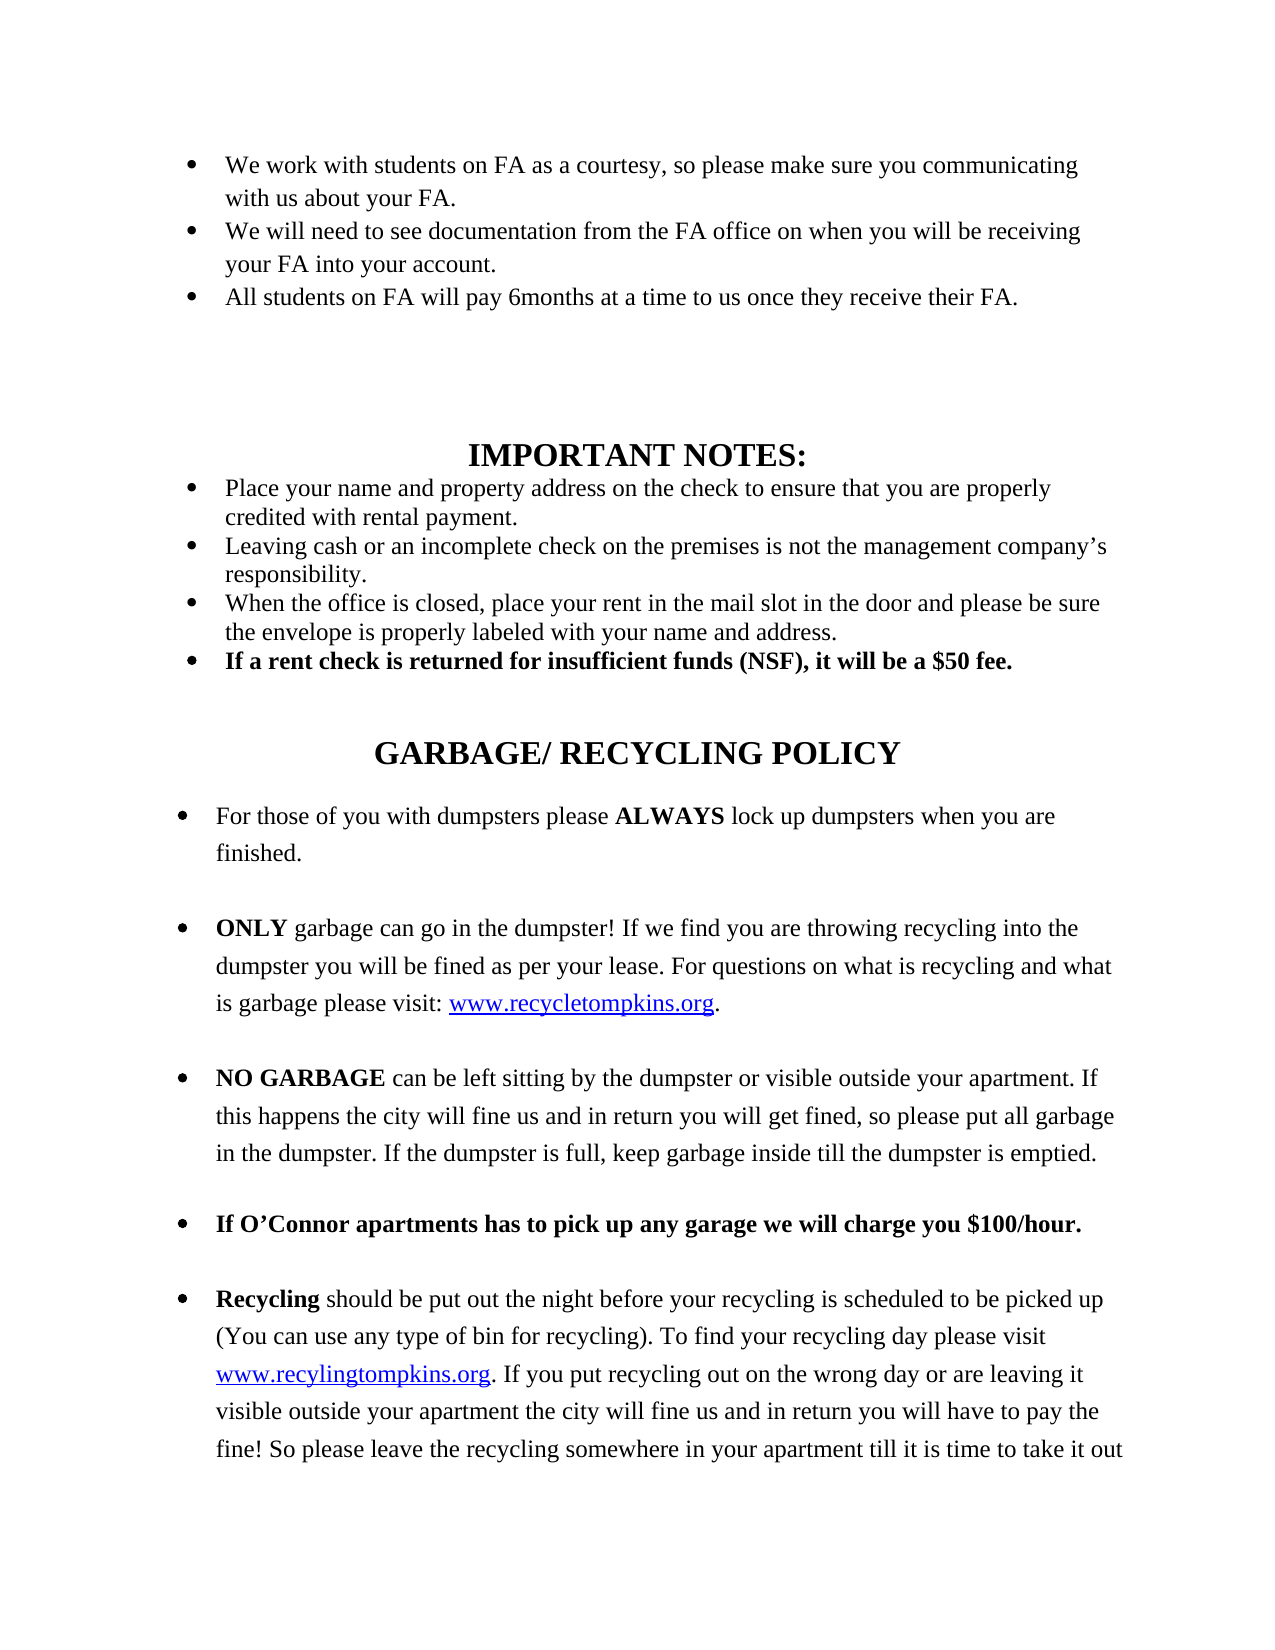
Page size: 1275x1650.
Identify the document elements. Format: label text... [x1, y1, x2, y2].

list When the office is closed, place your rent in the mail slot in the door and please be sure the envelope is properly labeled with your name and address. [187, 588, 1125, 646]
list For those of you with dumpsters please ALWAYS lock up dumpsters when you are finished. [178, 792, 1125, 867]
list Recycling should be put out the night before your recycling is scheduled to be picked up (You can use any type of bin for recycling). To find your recycling day please visit www.recylingtompkins.org. If you put recycling out on the wrong day or are leaving it visible outside your apartment the city will fine us and in return you will have to pay the fine! So please leave the recycling somewhere in your apartment till it is time to take it out [178, 1275, 1125, 1463]
list Leaving cash or an incomplete check on the premises is not the management company’s responsibility. [187, 531, 1125, 588]
list We work with students on FA as a courtesy, so please make sure you communicating with us about your FA. [187, 150, 1125, 212]
text GARBAGE/ RECYCLING POLICY [150, 733, 1125, 771]
text IMPORTANT NOTES: [150, 435, 1125, 473]
list We will need to see documentation from the FA office on when you will be receiving your FA into your account. [187, 216, 1125, 278]
list If O’Connor apartments has to pick up any garage we will charge you $100/hour. [178, 1200, 1125, 1238]
list NO GARBAGE can be left sitting by the dumpster or visible outside your apartment. If this happens the city will fine us and in return you will get fined, so please put all garbage in the dumpster. If the dumpster is full, keep garbage inside till the dumpster is emptied. [178, 1054, 1125, 1167]
list Place your name and property address on the check to ensure that you are properly credited with rental payment. [187, 473, 1125, 531]
list If a rent check is returned for insufficient funds (NSF), it will be a $50 fee. [187, 646, 1125, 674]
list ONLY garbage can go in the dumpster! If we find you are throwing recycling into the dumpster you will be fined as per your lease. For questions on what is recycling and what is garbage please visit: www.recycletompkins.org. [178, 904, 1125, 1017]
list All students on FA will pay 6months at a time to us once they receive their FA. [187, 282, 1125, 311]
